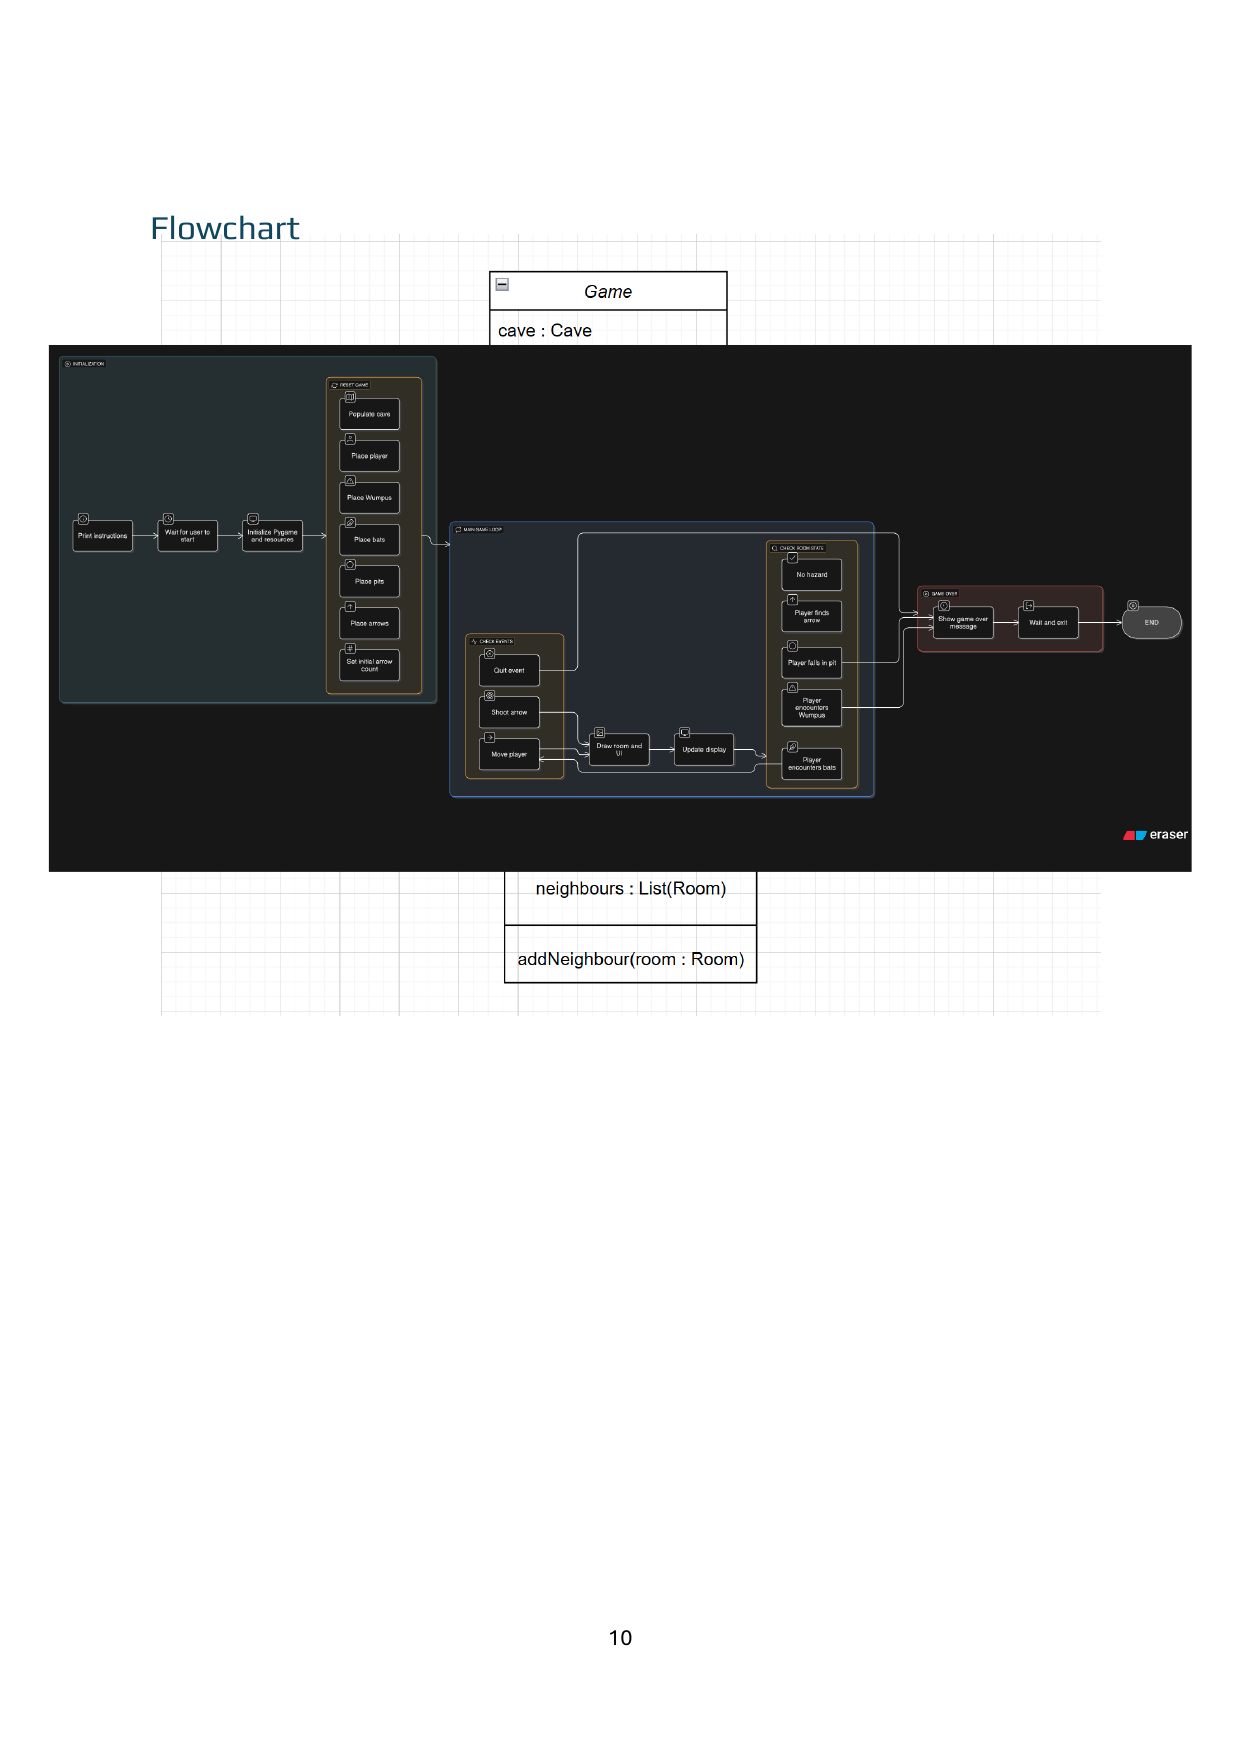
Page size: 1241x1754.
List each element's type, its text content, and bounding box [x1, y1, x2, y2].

picture [48, 234, 1192, 1016]
subtitle Flowchart [150, 208, 1090, 247]
